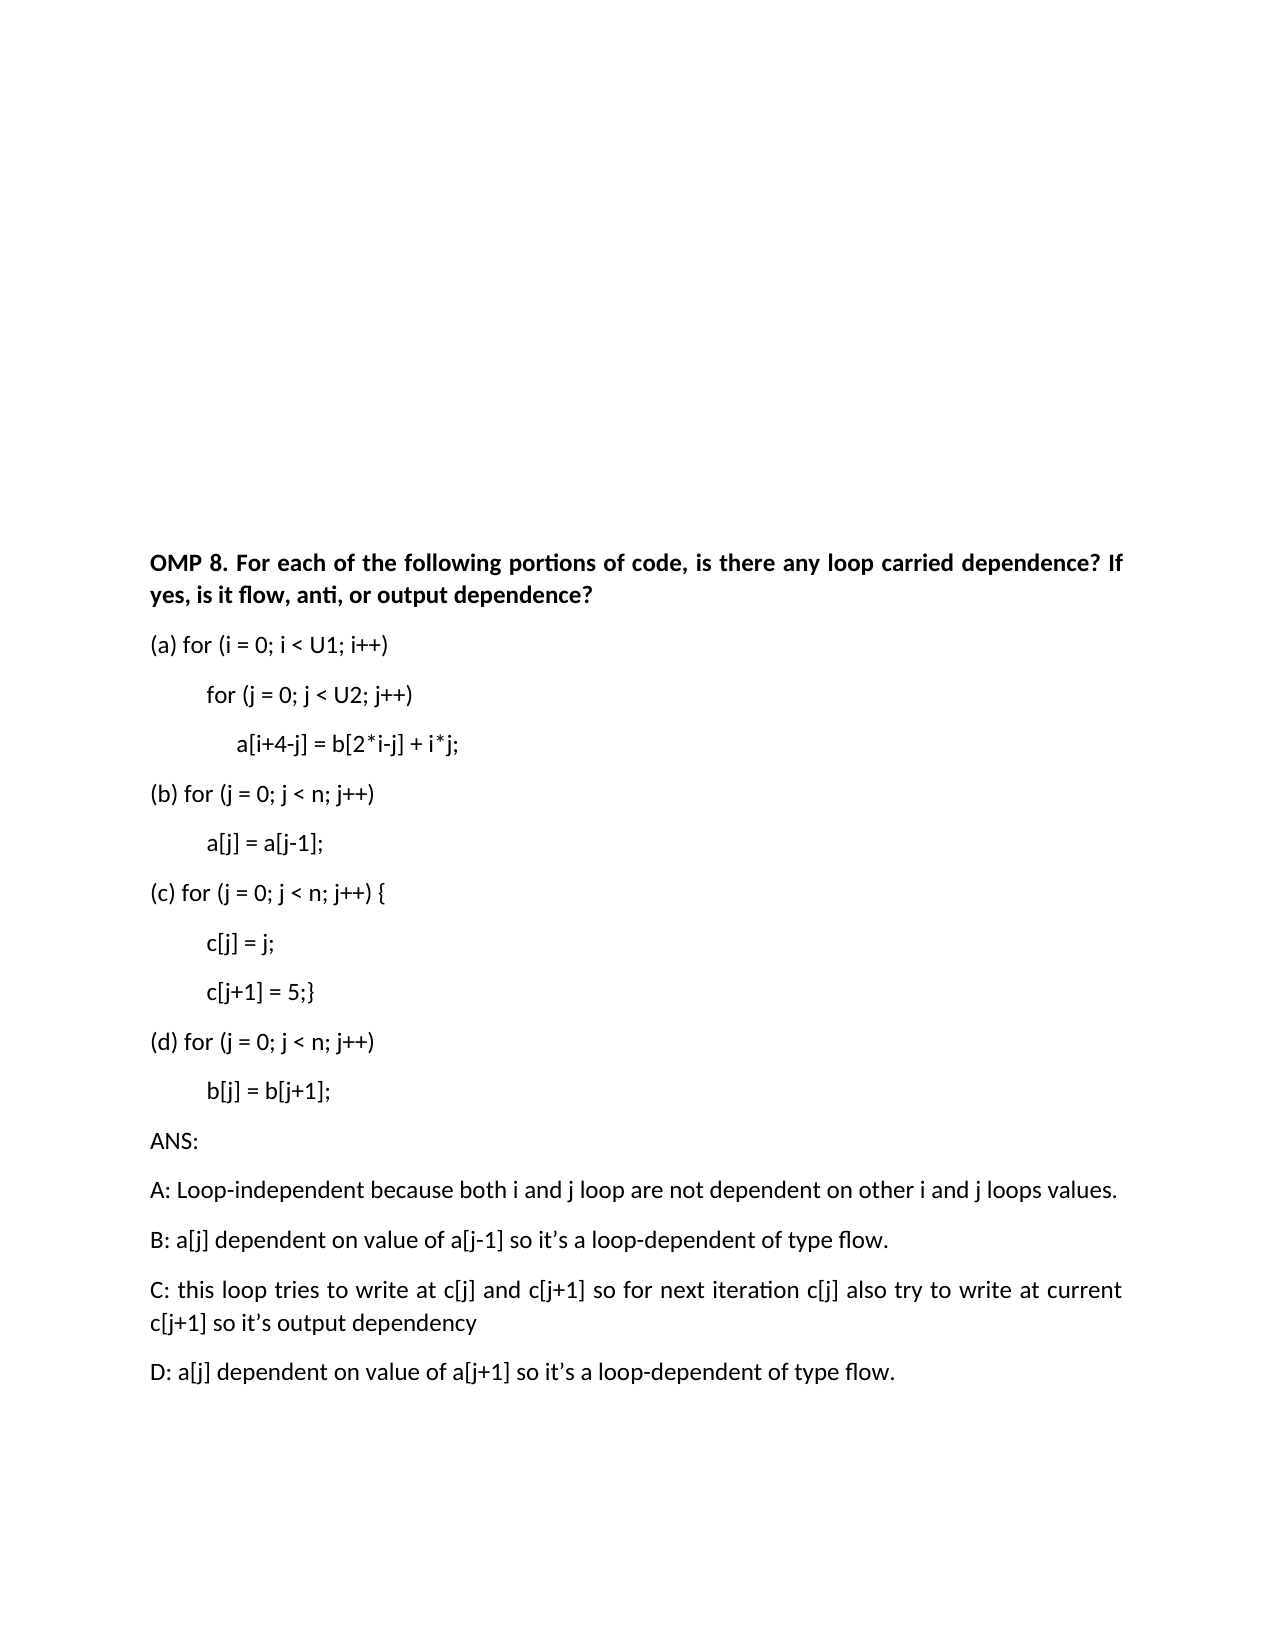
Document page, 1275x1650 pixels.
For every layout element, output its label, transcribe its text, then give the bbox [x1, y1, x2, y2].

text a[j] = a[j-1]; [150, 827, 1125, 858]
text OMP 8. For each of the following portions of code, is there any loop carried dependence? If yes, is it flow, anti, or output dependence? [150, 547, 1125, 610]
text a[i+4-j] = b[2*i-j] + i*j; [150, 728, 1125, 759]
text (d) for (j = 0; j < n; j++) [150, 1026, 1125, 1056]
text c[j] = j; [150, 927, 1125, 957]
text B: a[j] dependent on value of a[j-1] so it’s a loop-dependent of type flow. [150, 1224, 1125, 1255]
text C: this loop tries to write at c[j] and c[j+1] so for next iteration c[j] also try to write at current c[j+1] so it’s output dependency [150, 1274, 1125, 1337]
text (c) for (j = 0; j < n; j++) { [150, 877, 1125, 908]
text c[j+1] = 5;} [150, 976, 1125, 1007]
text D: a[j] dependent on value of a[j+1] so it’s a loop-dependent of type flow. [150, 1356, 1125, 1387]
text for (j = 0; j < U2; j++) [150, 679, 1125, 709]
text (a) for (i = 0; i < U1; i++) [150, 629, 1125, 660]
text A: Loop-independent because both i and j loop are not dependent on other i and j loops values. [150, 1174, 1125, 1205]
text ANS: [150, 1125, 1125, 1156]
text b[j] = b[j+1]; [150, 1075, 1125, 1106]
text (b) for (j = 0; j < n; j++) [150, 778, 1125, 808]
